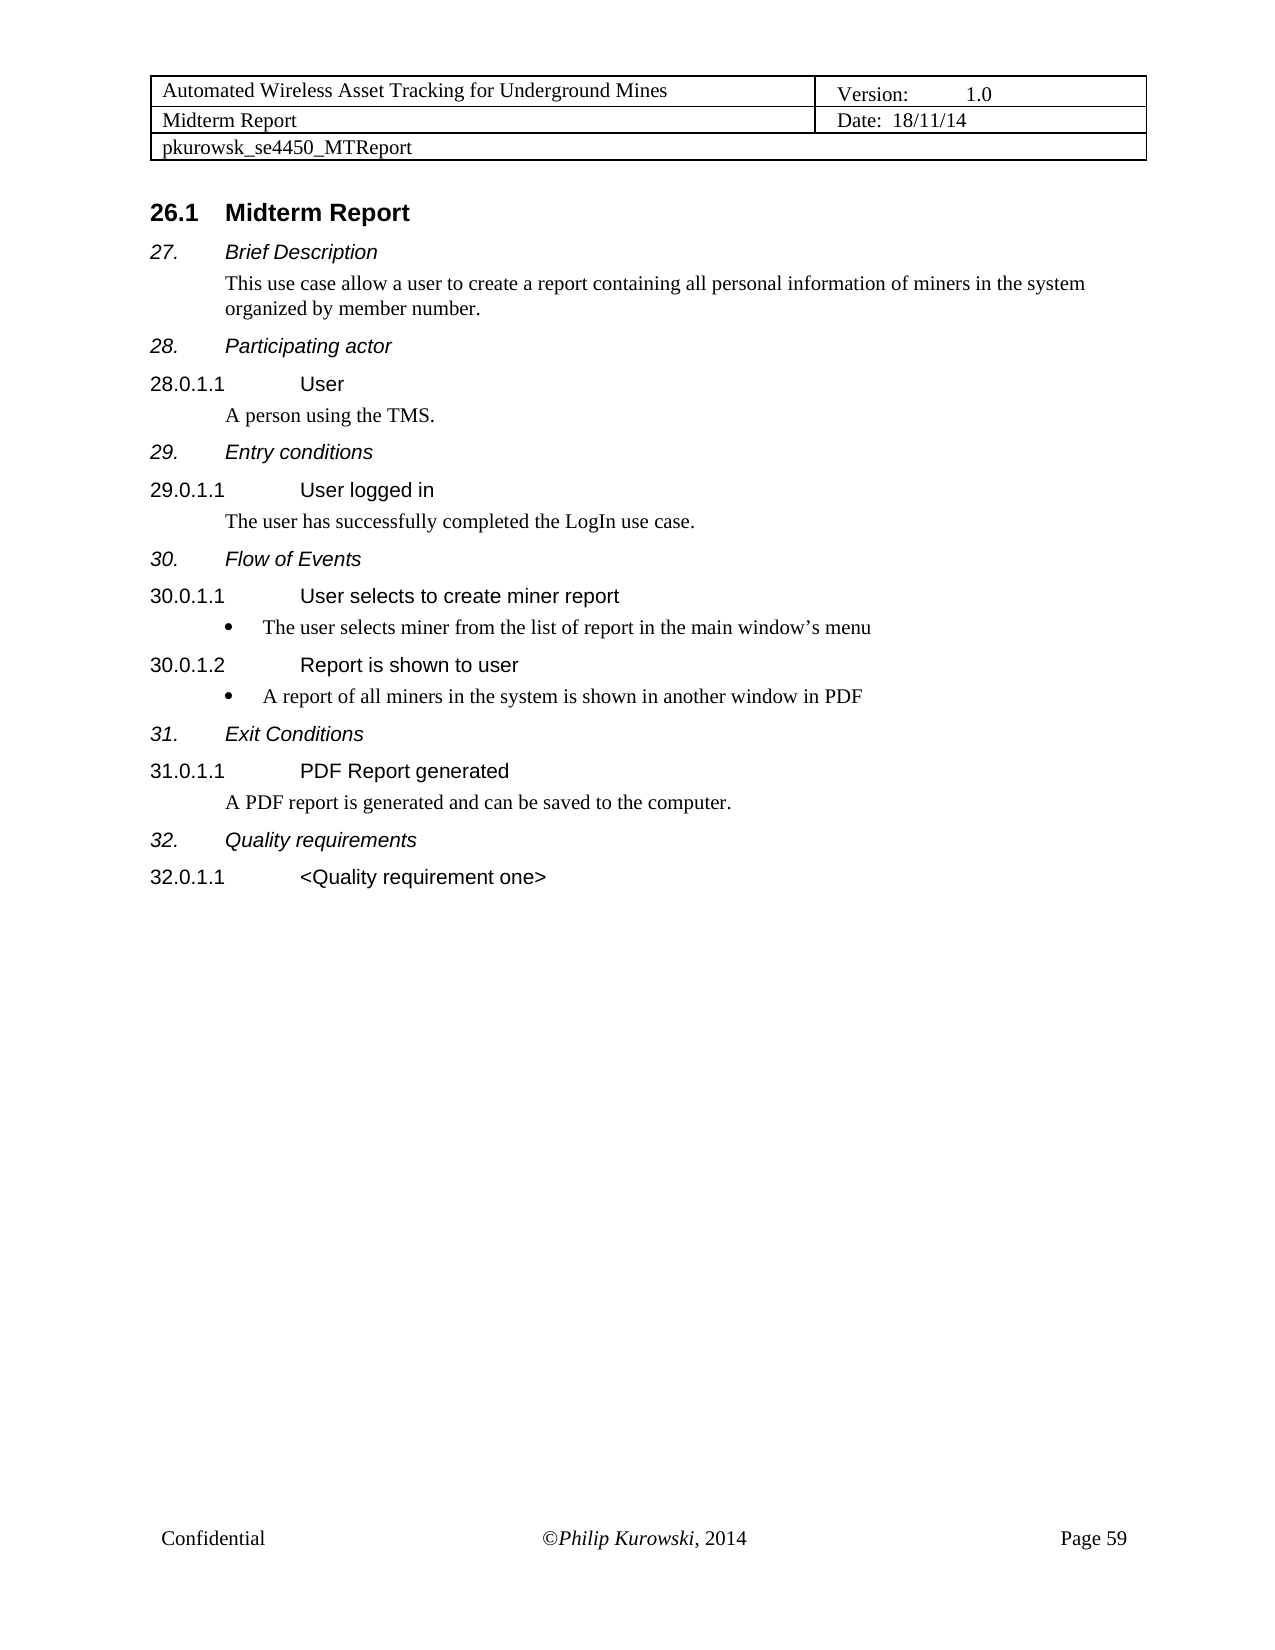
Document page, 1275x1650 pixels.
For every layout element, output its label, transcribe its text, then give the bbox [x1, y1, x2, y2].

list The user selects miner from the list of report in the main window’s menu [225, 614, 1125, 639]
subtitle Entry conditions [150, 439, 1125, 464]
subtitle Participating actor [150, 333, 1125, 358]
subtitle Exit Conditions [150, 720, 1125, 745]
subtitle Flow of Events [150, 545, 1125, 570]
subtitle Brief Description [150, 239, 1125, 264]
list A report of all miners in the system is shown in another window in PDF [225, 683, 1125, 708]
text The user has successfully completed the LogIn use case. [225, 508, 1125, 533]
subtitle User selects to create miner report [150, 583, 1125, 608]
text A person using the TMS. [225, 402, 1125, 427]
subtitle Quality requirements [150, 827, 1125, 852]
text A PDF report is generated and can be saved to the computer. [225, 789, 1125, 814]
subtitle User [150, 370, 1125, 395]
text This use case allow a user to create a report containing all personal information of miners in the system organized by member number. [225, 270, 1125, 320]
subtitle PDF Report generated [150, 758, 1125, 783]
subtitle <Quality requirement one> [150, 864, 1125, 889]
subtitle User logged in [150, 477, 1125, 502]
subtitle Report is shown to user [150, 652, 1125, 677]
